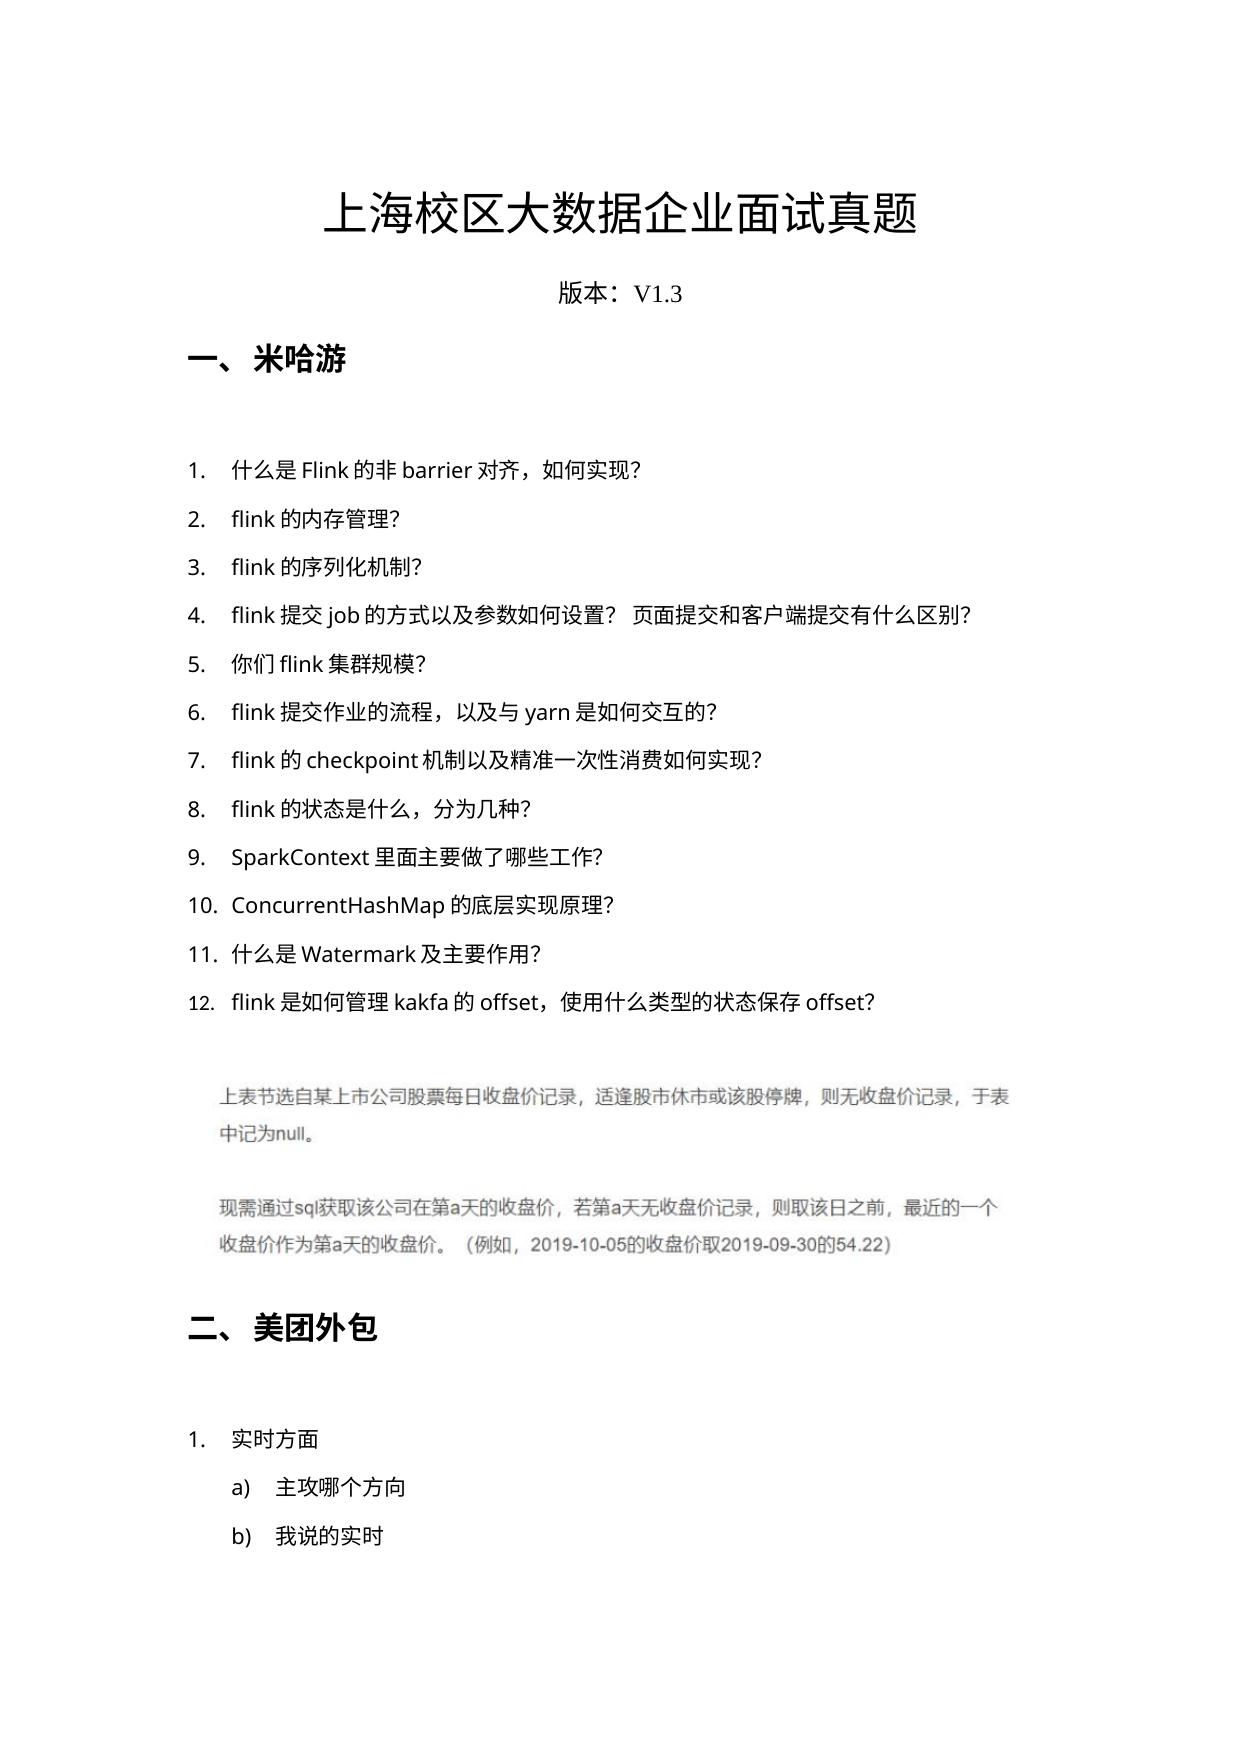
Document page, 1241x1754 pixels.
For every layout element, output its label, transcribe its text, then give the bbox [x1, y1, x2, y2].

list flink的内存管理？ [187, 501, 1053, 534]
list flink的状态是什么，分为几种？ [187, 791, 1053, 824]
text 上海校区大数据企业面试真题 [187, 162, 1053, 259]
list flink提交job的方式以及参数如何设置？ 页面提交和客户端提交有什么区别？ [187, 598, 1053, 631]
list 你们flink集群规模？ [187, 646, 1053, 679]
subtitle 美团外包 [187, 1293, 1053, 1358]
text 版本：V1.3 [187, 259, 1053, 324]
list 主攻哪个方向 [231, 1470, 1053, 1503]
list flink的checkpoint机制以及精准一次性消费如何实现？ [187, 743, 1053, 776]
picture [187, 1065, 1053, 1282]
list 我说的实时 [231, 1518, 1053, 1551]
list 什么是Flink的非barrier对齐，如何实现？ [187, 453, 1053, 486]
list flink的序列化机制？ [187, 550, 1053, 582]
list SparkContext里面主要做了哪些工作？ [187, 840, 1053, 872]
subtitle 米哈游 [187, 324, 1053, 389]
list ConcurrentHashMap的底层实现原理？ [187, 888, 1053, 921]
list 实时方面 [187, 1422, 1053, 1454]
list flink提交作业的流程，以及与yarn是如何交互的？ [187, 695, 1053, 727]
list flink是如何管理kakfa的offset，使用什么类型的状态保存offset？ [187, 985, 1053, 1017]
list 什么是Watermark及主要作用？ [187, 936, 1053, 969]
